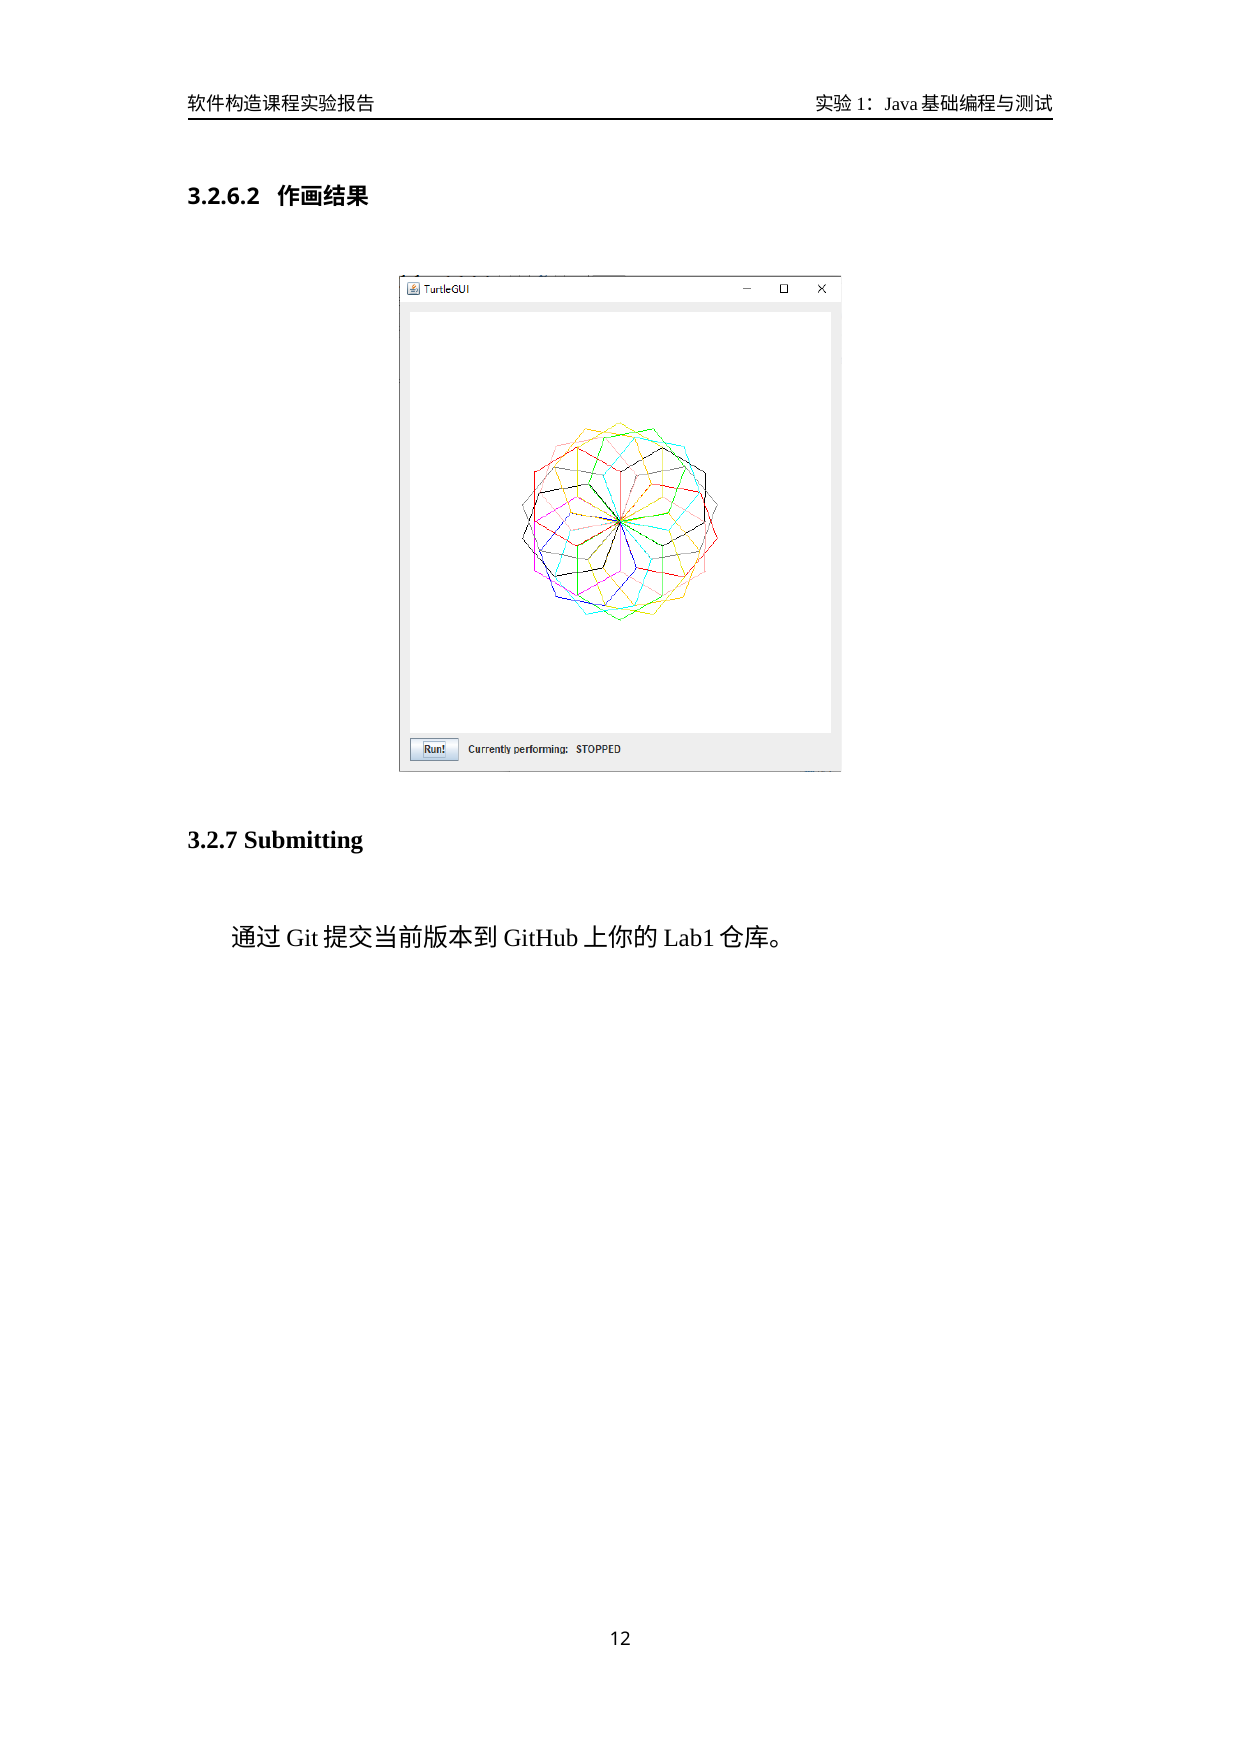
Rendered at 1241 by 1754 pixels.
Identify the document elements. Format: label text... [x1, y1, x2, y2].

subtitle Submitting [187, 823, 1053, 855]
subtitle 作画结果 [187, 162, 1053, 227]
picture [399, 275, 842, 772]
text 通过Git提交当前版本到GitHub上你的Lab1仓库。 [187, 903, 1053, 968]
